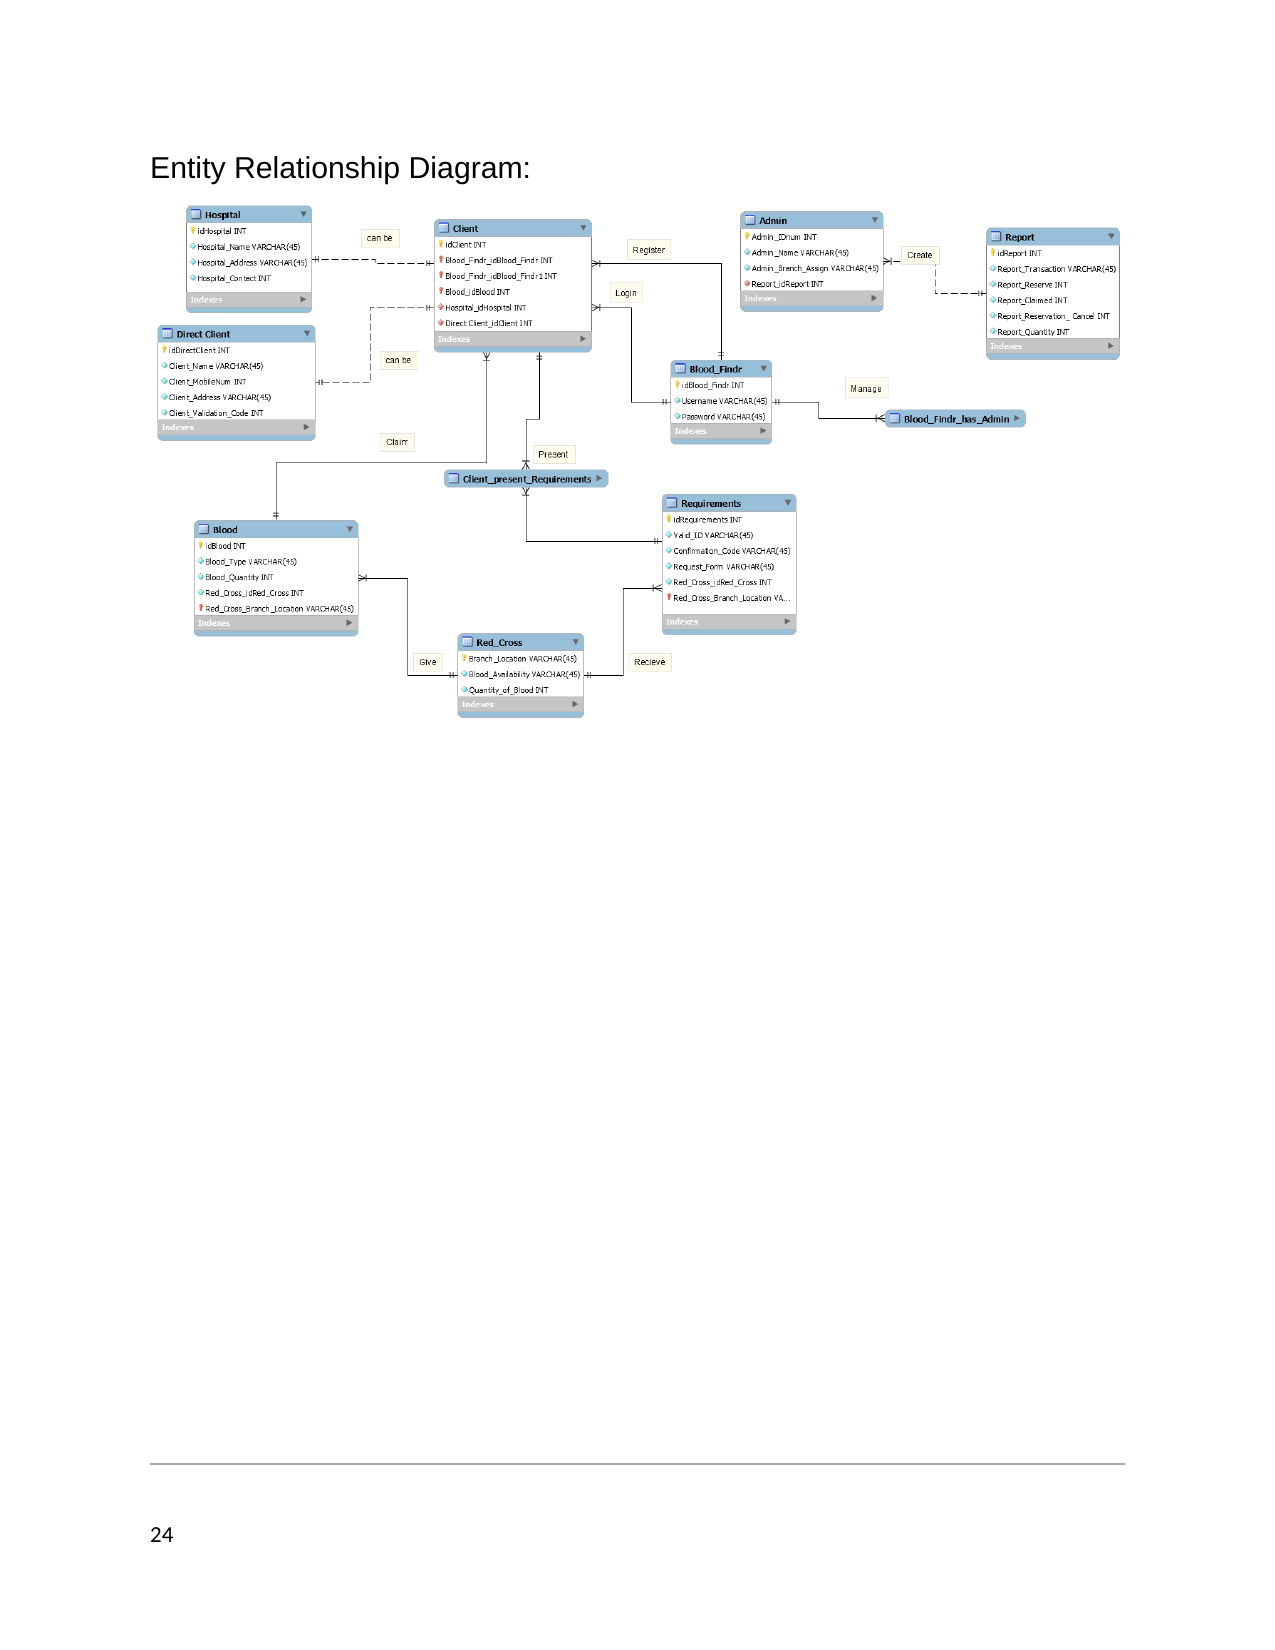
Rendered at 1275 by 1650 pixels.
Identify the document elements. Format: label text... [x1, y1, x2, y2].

picture [150, 198, 1125, 724]
text Entity Relationship Diagram: [150, 150, 1125, 198]
